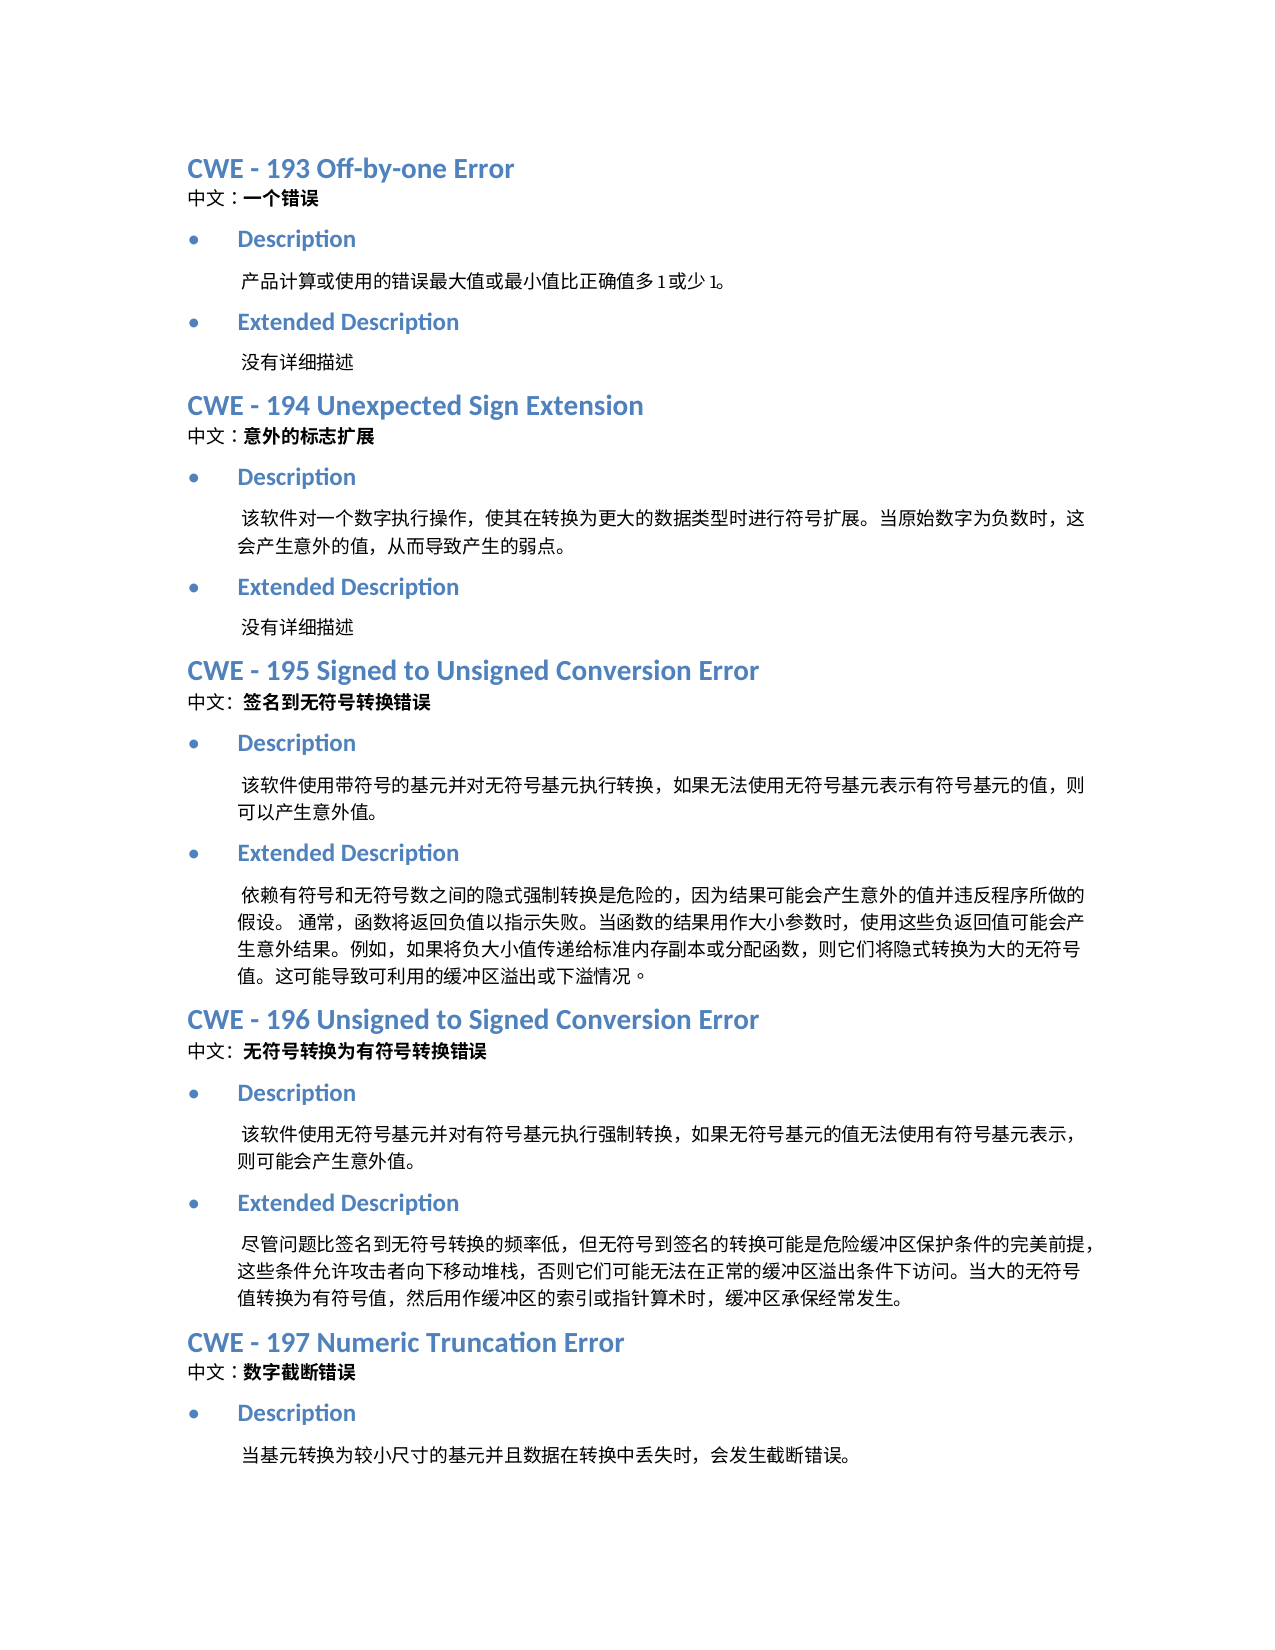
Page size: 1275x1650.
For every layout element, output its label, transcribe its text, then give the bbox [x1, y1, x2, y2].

text 中文：签名到无符号转换错误 [187, 688, 1087, 715]
text 中文：意外的标志扩展 [187, 423, 1087, 448]
subtitle Description [187, 461, 1087, 492]
list 没有详细描述 [187, 349, 1087, 375]
subtitle Description [187, 1077, 1087, 1107]
subtitle CWE - 195 Signed to Unsigned Conversion Error [187, 652, 1087, 688]
subtitle CWE - 197 Numeric Truncation Error [187, 1324, 1087, 1359]
list 产品计算或使用的错误最大值或最小值比正确值多1或少1。 [187, 267, 1087, 294]
subtitle CWE - 196 Unsigned to Signed Conversion Error [187, 1001, 1087, 1037]
subtitle Description [187, 727, 1087, 758]
subtitle Description [187, 1397, 1087, 1428]
subtitle Extended Description [187, 837, 1087, 868]
list 尽管问题比签名到无符号转换的频率低，但无符号到签名的转换可能是危险缓冲区保护条件的完美前提，这些条件允许攻击者向下移动堆栈，否则它们可能无法在正常的缓冲区溢出条件下访问。当大的无符号值转换为有符号值，然后用作缓冲区的索引或指针算术时，缓冲区承保经常发生。 [187, 1230, 1087, 1311]
list 该软件对一个数字执行操作，使其在转换为更大的数据类型时进行符号扩展。当原始数字为负数时，这会产生意外的值，从而导致产生的弱点。 [187, 504, 1087, 558]
text 中文：无符号转换为有符号转换错误 [187, 1037, 1087, 1064]
text 中文：数字截断错误 [187, 1359, 1087, 1385]
list 依赖有符号和无符号数之间的隐式强制转换是危险的，因为结果可能会产生意外的值并违反程序所做的假设。 通常，函数将返回负值以指示失败。当函数的结果用作大小参数时，使用这些负返回值可能会产生意外结果。例如，如果将负大小值传递给标准内存副本或分配函数，则它们将隐式转换为大的无符号值。这可能导致可利用的缓冲区溢出或下溢情况。 [187, 880, 1087, 989]
text 中文：一个错误 [187, 186, 1087, 211]
subtitle CWE - 194 Unexpected Sign Extension [187, 387, 1087, 423]
list 没有详细描述 [187, 614, 1087, 639]
subtitle Description [187, 224, 1087, 254]
list 当基元转换为较小尺寸的基元并且数据在转换中丢失时，会发生截断错误。 [187, 1440, 1087, 1468]
subtitle Extended Description [187, 571, 1087, 601]
list 该软件使用带符号的基元并对无符号基元执行转换，如果无法使用无符号基元表示有符号基元的值，则可以产生意外值。 [187, 770, 1087, 825]
subtitle CWE - 193 Off-by-one Error [187, 150, 1087, 186]
subtitle Extended Description [187, 306, 1087, 337]
subtitle Extended Description [187, 1187, 1087, 1217]
list 该软件使用无符号基元并对有符号基元执行强制转换，如果无符号基元的值无法使用有符号基元表示，则可能会产生意外值。 [187, 1120, 1087, 1174]
